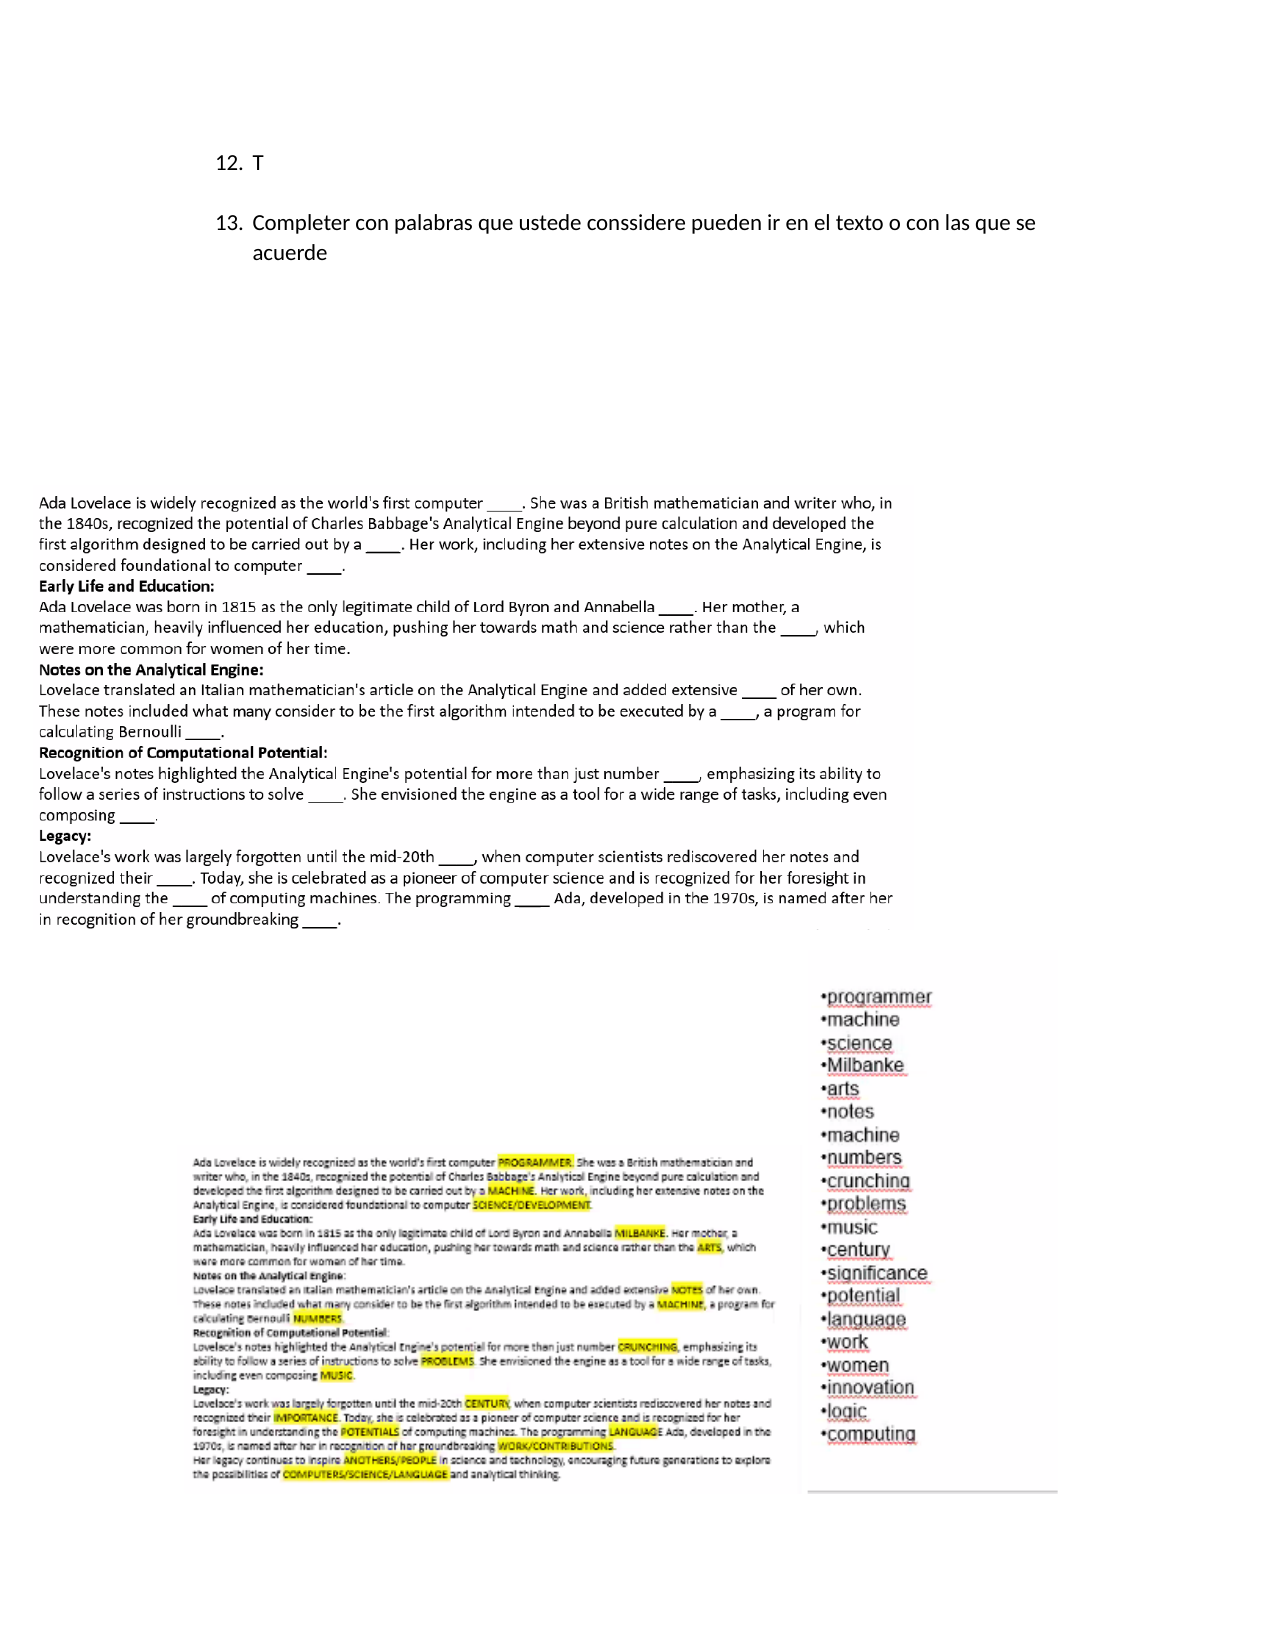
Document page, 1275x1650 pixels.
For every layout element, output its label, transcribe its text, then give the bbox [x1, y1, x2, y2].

list Completer con palabras que ustede conssidere pueden ir en el texto o con las que se acuerde [215, 208, 1098, 266]
picture [807, 950, 1058, 1494]
picture [177, 1145, 803, 1494]
list T [215, 148, 1098, 176]
picture [32, 485, 914, 930]
